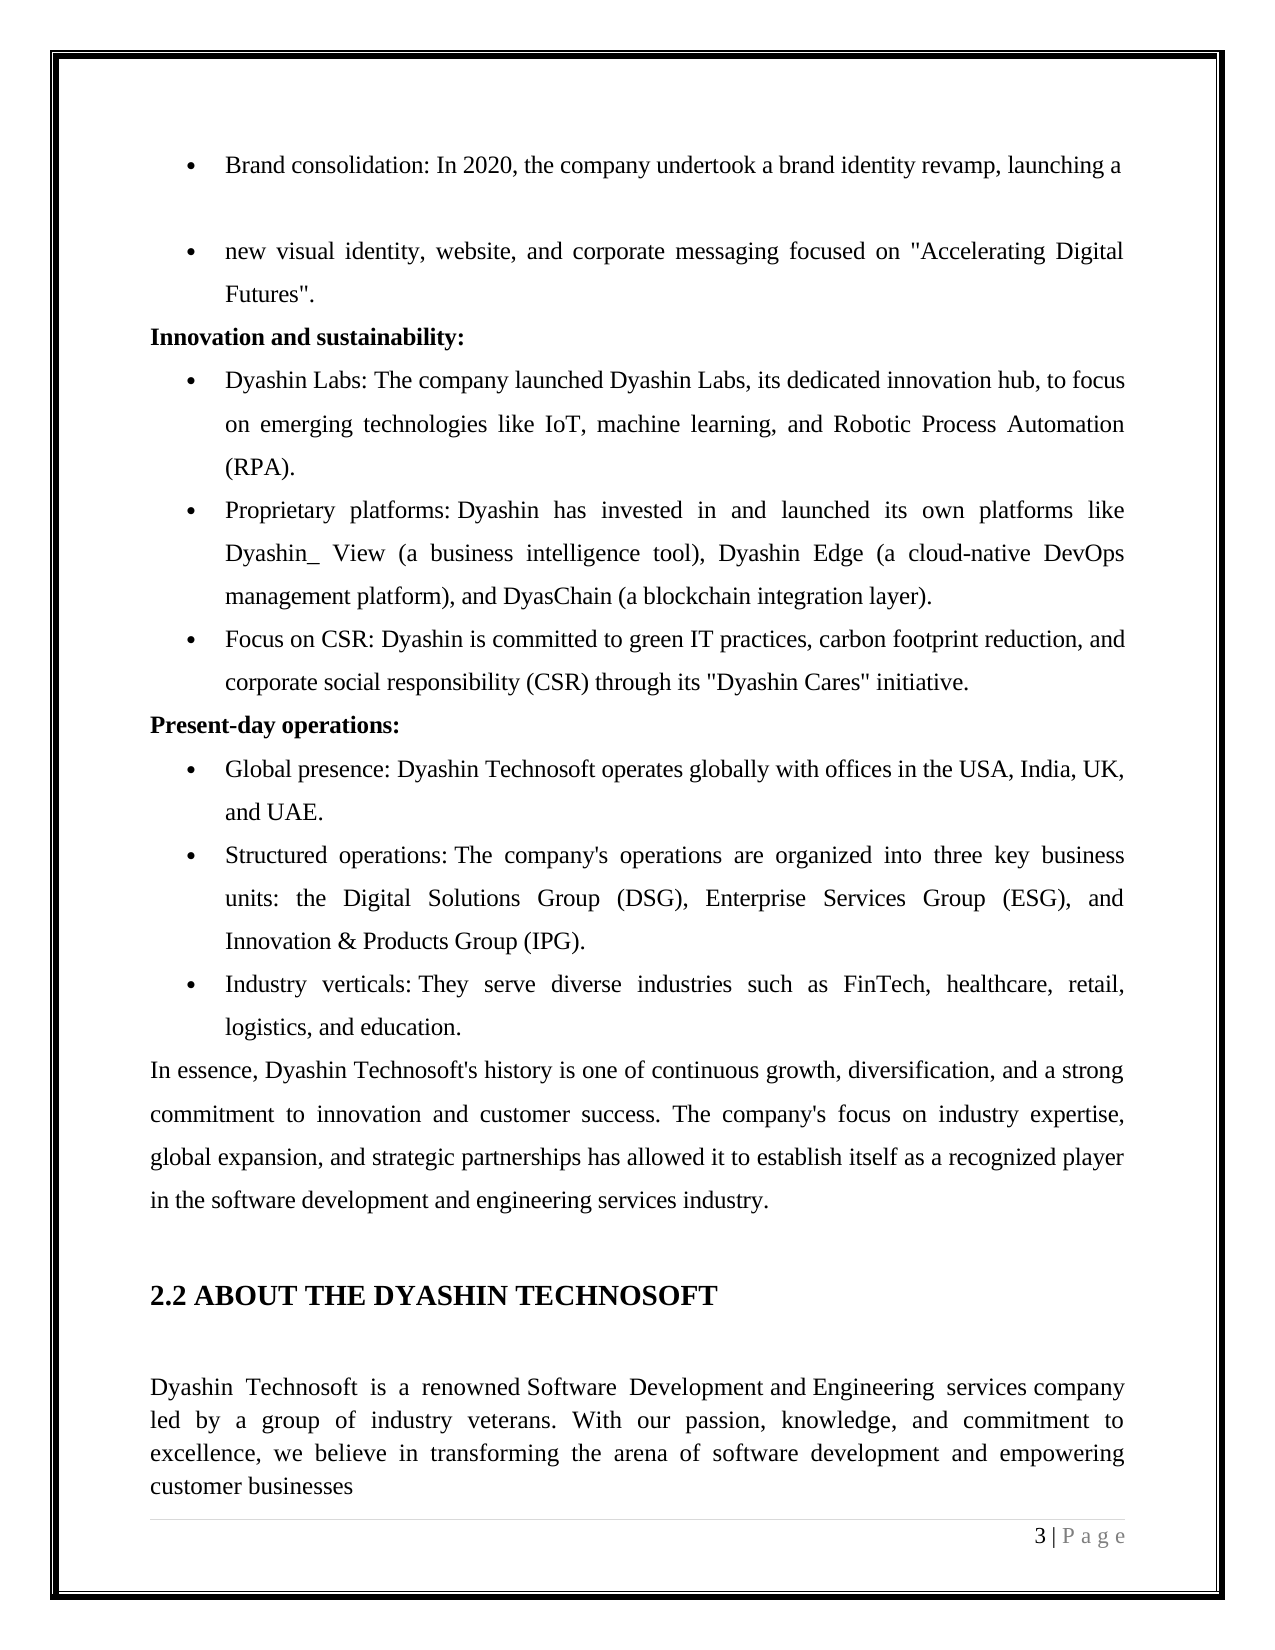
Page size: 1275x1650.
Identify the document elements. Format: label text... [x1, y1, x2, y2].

list Structured operations: The company's operations are organized into three key business units: the Digital Solutions Group (DSG), Enterprise Services Group (ESG), and Innovation & Products Group (IPG). [187, 840, 1125, 955]
list Industry verticals: They serve diverse industries such as FinTech, healthcare, retail, logistics, and education. [187, 969, 1125, 1041]
text In essence, Dyashin Technosoft's history is one of continuous growth, diversification, and a strong commitment to innovation and customer success. The company's focus on industry expertise, global expansion, and strategic partnerships has allowed it to establish itself as a recognized player in the software development and engineering services industry. [150, 1056, 1125, 1214]
list Dyashin Labs: The company launched Dyashin Labs, its dedicated innovation hub, to focus on emerging technologies like IoT, machine learning, and Robotic Process Automation (RPA). [187, 366, 1125, 481]
list new visual identity, website, and corporate messaging focused on "Accelerating Digital Futures". [187, 236, 1125, 308]
list Proprietary platforms: Dyashin has invested in and launched its own platforms like Dyashin_ View (a business intelligence tool), Dyashin Edge (a cloud-native DevOps management platform), and DyasChain (a blockchain integration layer). [187, 495, 1125, 610]
text Present-day operations: [150, 711, 1125, 739]
list Global presence: Dyashin Technosoft operates globally with offices in the USA, India, UK, and UAE. [187, 754, 1125, 826]
list Brand consolidation: In 2020, the company undertook a brand identity revamp, launching a [187, 150, 1125, 179]
text Dyashin Technosoft is a renowned Software Development and Engineering services company led by a group of industry veterans. With our passion, knowledge, and commitment to excellence, we believe in transforming the arena of software development and empowering customer businesses [150, 1372, 1125, 1500]
list Focus on CSR: Dyashin is committed to green IT practices, carbon footprint reduction, and corporate social responsibility (CSR) through its "Dyashin Cares" initiative. [187, 624, 1125, 696]
text Innovation and sustainability: [150, 322, 1125, 351]
text 2.2 ABOUT THE DYASHIN TECHNOSOFT [150, 1278, 1125, 1312]
